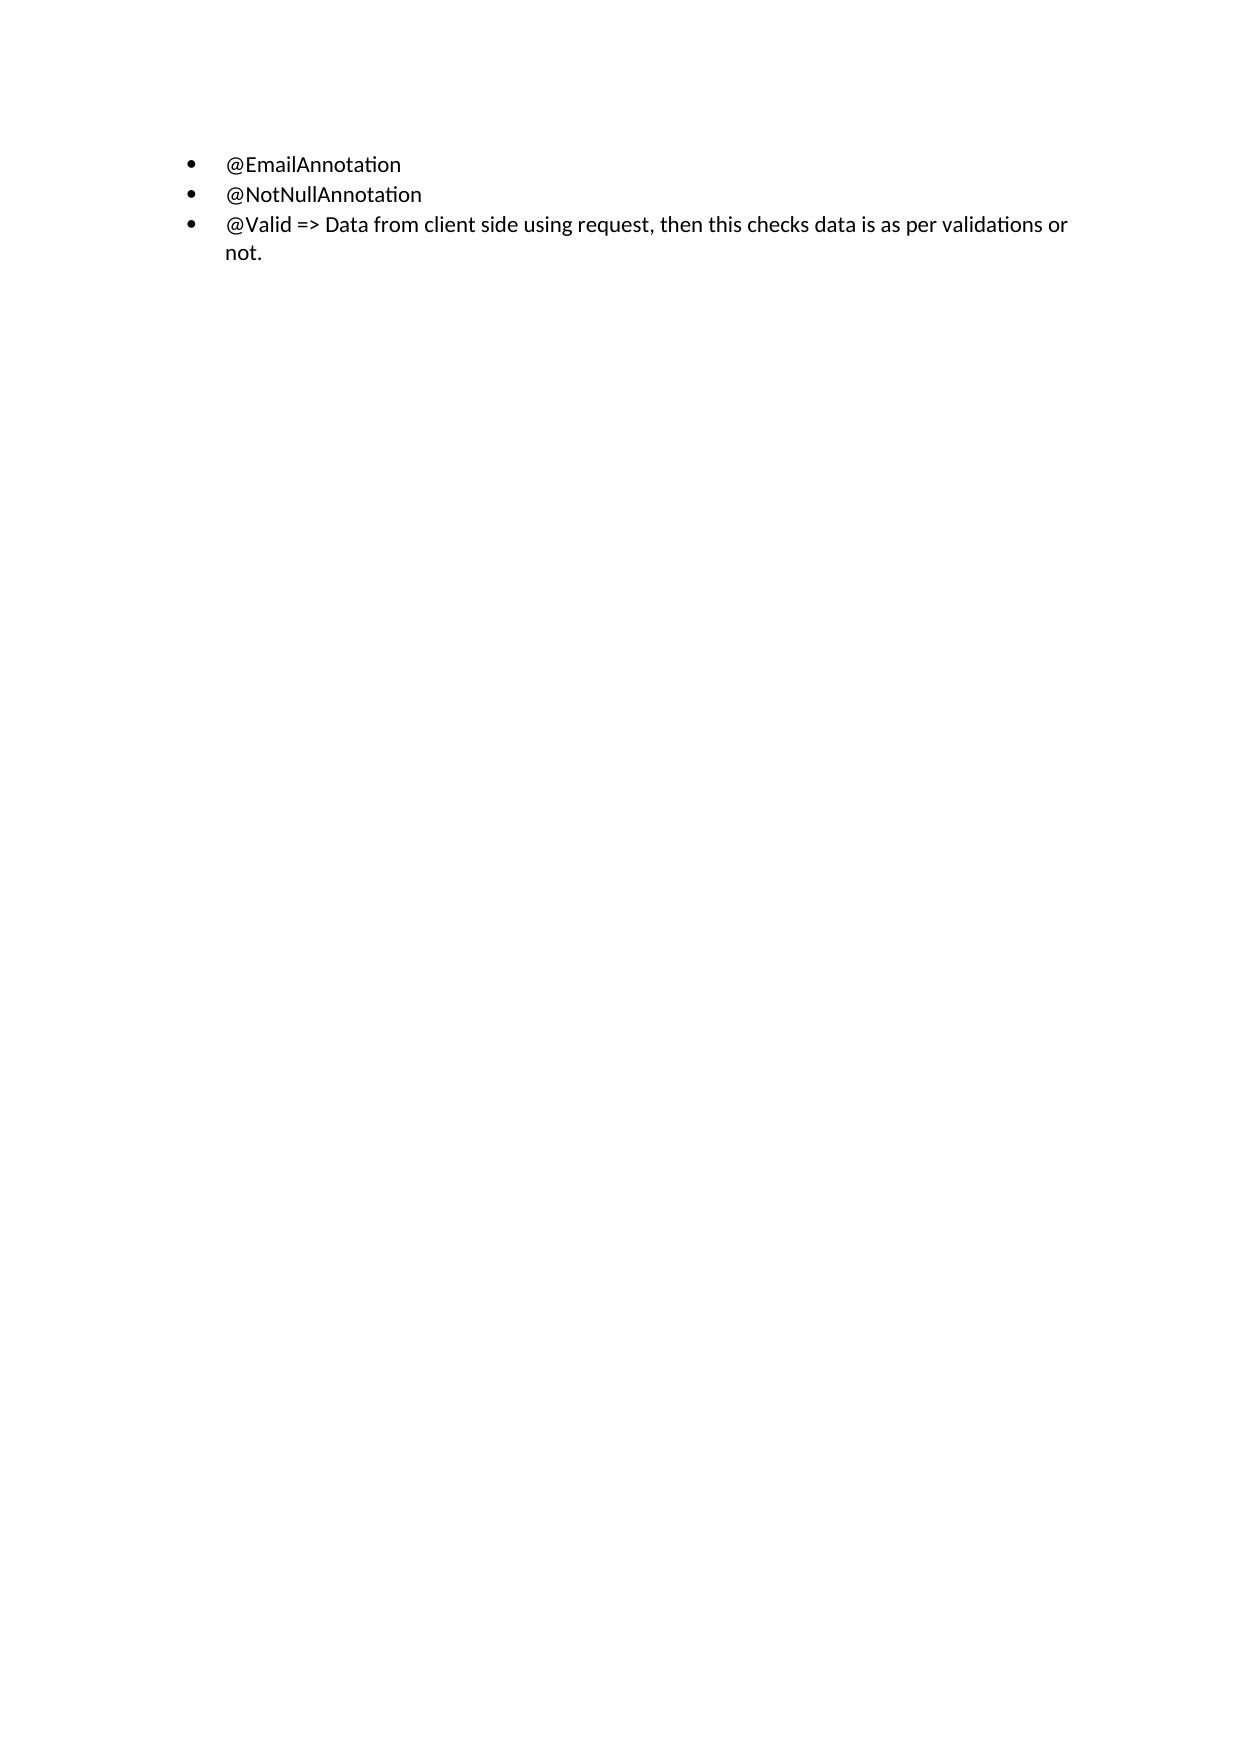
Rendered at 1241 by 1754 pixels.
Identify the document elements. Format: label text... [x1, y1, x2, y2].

list @NotNullAnnotation [187, 180, 1090, 208]
list @EmailAnnotation [187, 150, 1090, 178]
list @Valid => Data from client side using request, then this checks data is as per validations or not. [187, 210, 1090, 266]
